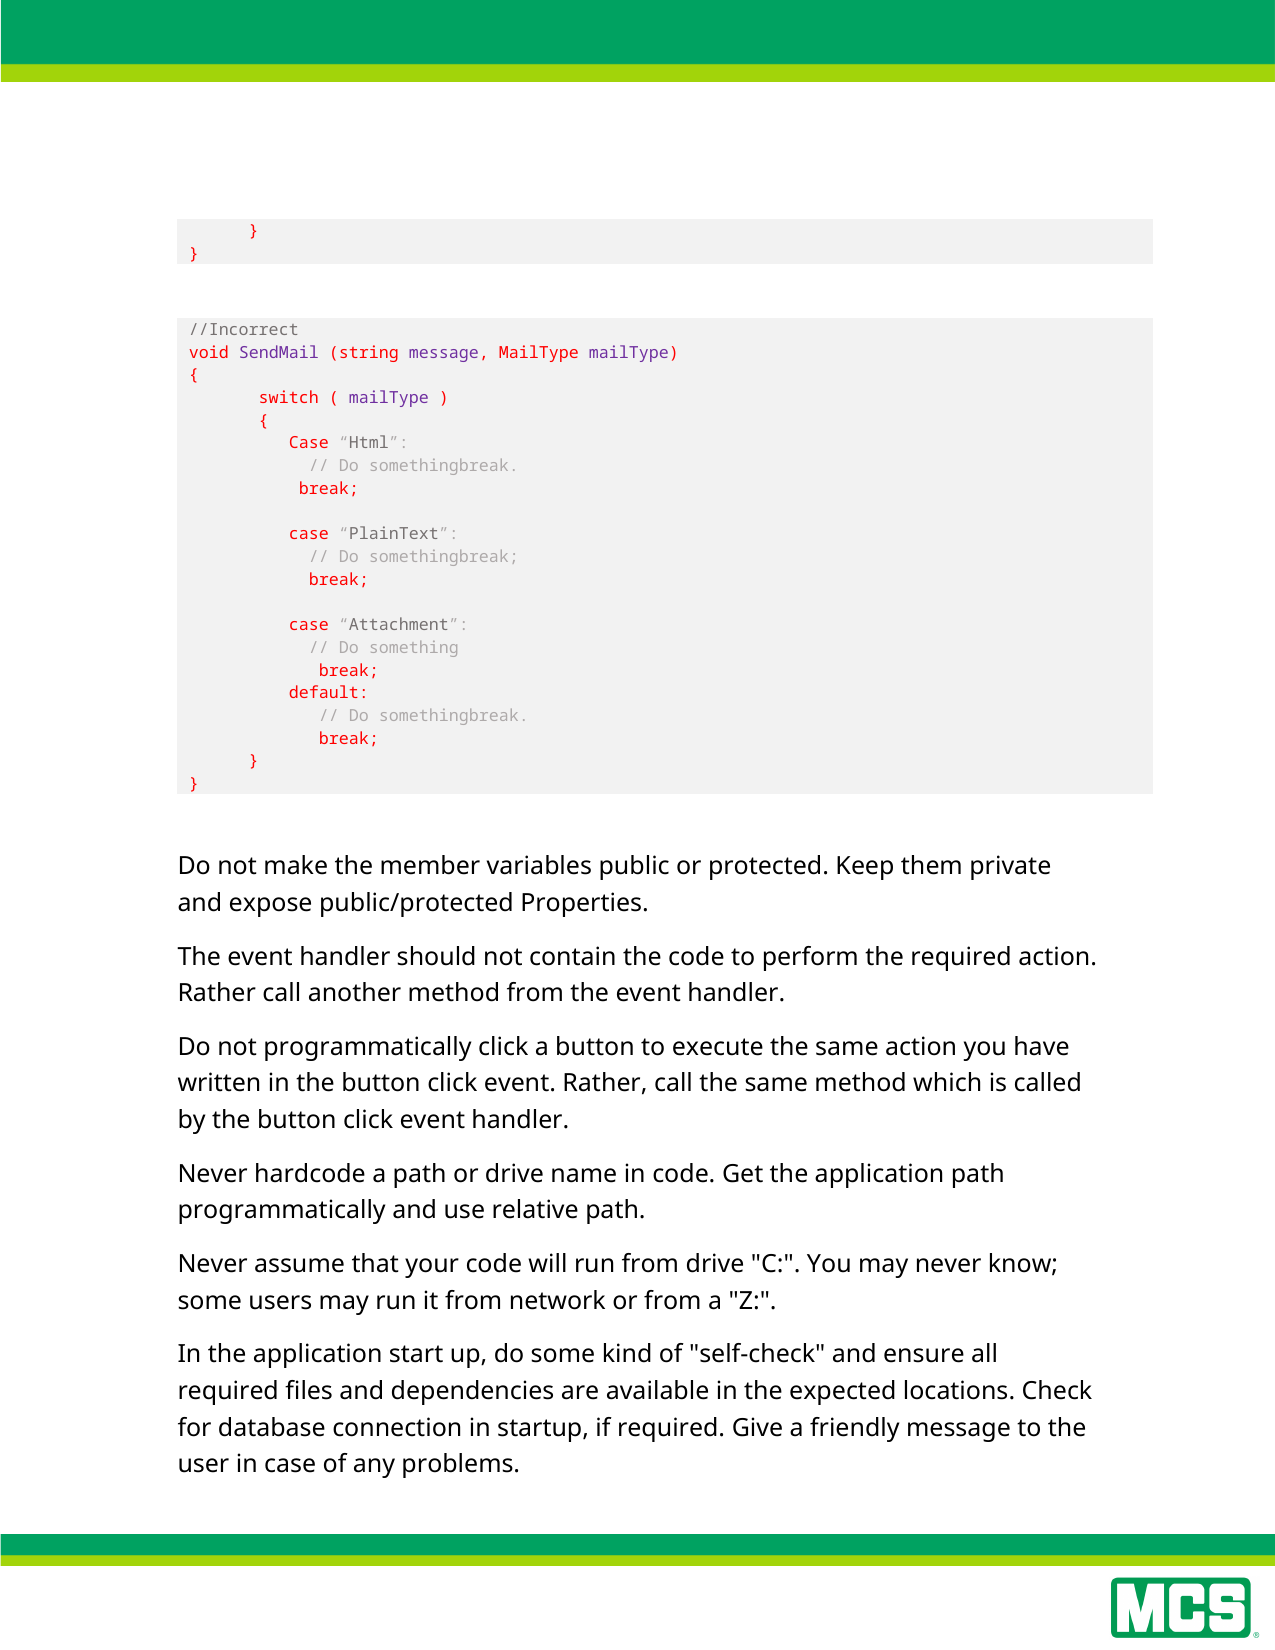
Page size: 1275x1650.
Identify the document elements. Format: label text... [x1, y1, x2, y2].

text Never hardcode a path or drive name in code. Get the application path programmatically and use relative path. [177, 1155, 1098, 1226]
text Do not make the member variables public or protected. Keep them private and expose public/protected Properties. [177, 848, 1098, 919]
picture [0, 1534, 1275, 1566]
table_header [177, 219, 1153, 264]
text Never assume that your code will run from drive "C:". You may never know; some users may run it from network or from a "Z:". [177, 1246, 1098, 1316]
text Do not programmatically click a button to execute the same action you have written in the button click event. Rather, call the same method which is called by the button click event handler. [177, 1028, 1098, 1136]
text In the application start up, do some kind of "self-check" and ensure all required files and dependencies are available in the expected locations. Check for database connection in startup, if required. Give a friendly message to the user in case of any problems. [177, 1336, 1098, 1480]
text The event handler should not contain the code to perform the required action. Rather call another method from the event handler. [177, 938, 1098, 1009]
picture [0, 0, 1275, 82]
table_header //Incorrect void SendMail (string message, MailType mailType) { switch ( mailType ) { Case “Html”: // Do somethingbreak. break; case “PlainText”: // Do somethingbreak; break; case “Attachment”: // Do something break; default: // Do somethingbreak. break; } } [177, 318, 1153, 794]
picture [1109, 1576, 1260, 1640]
